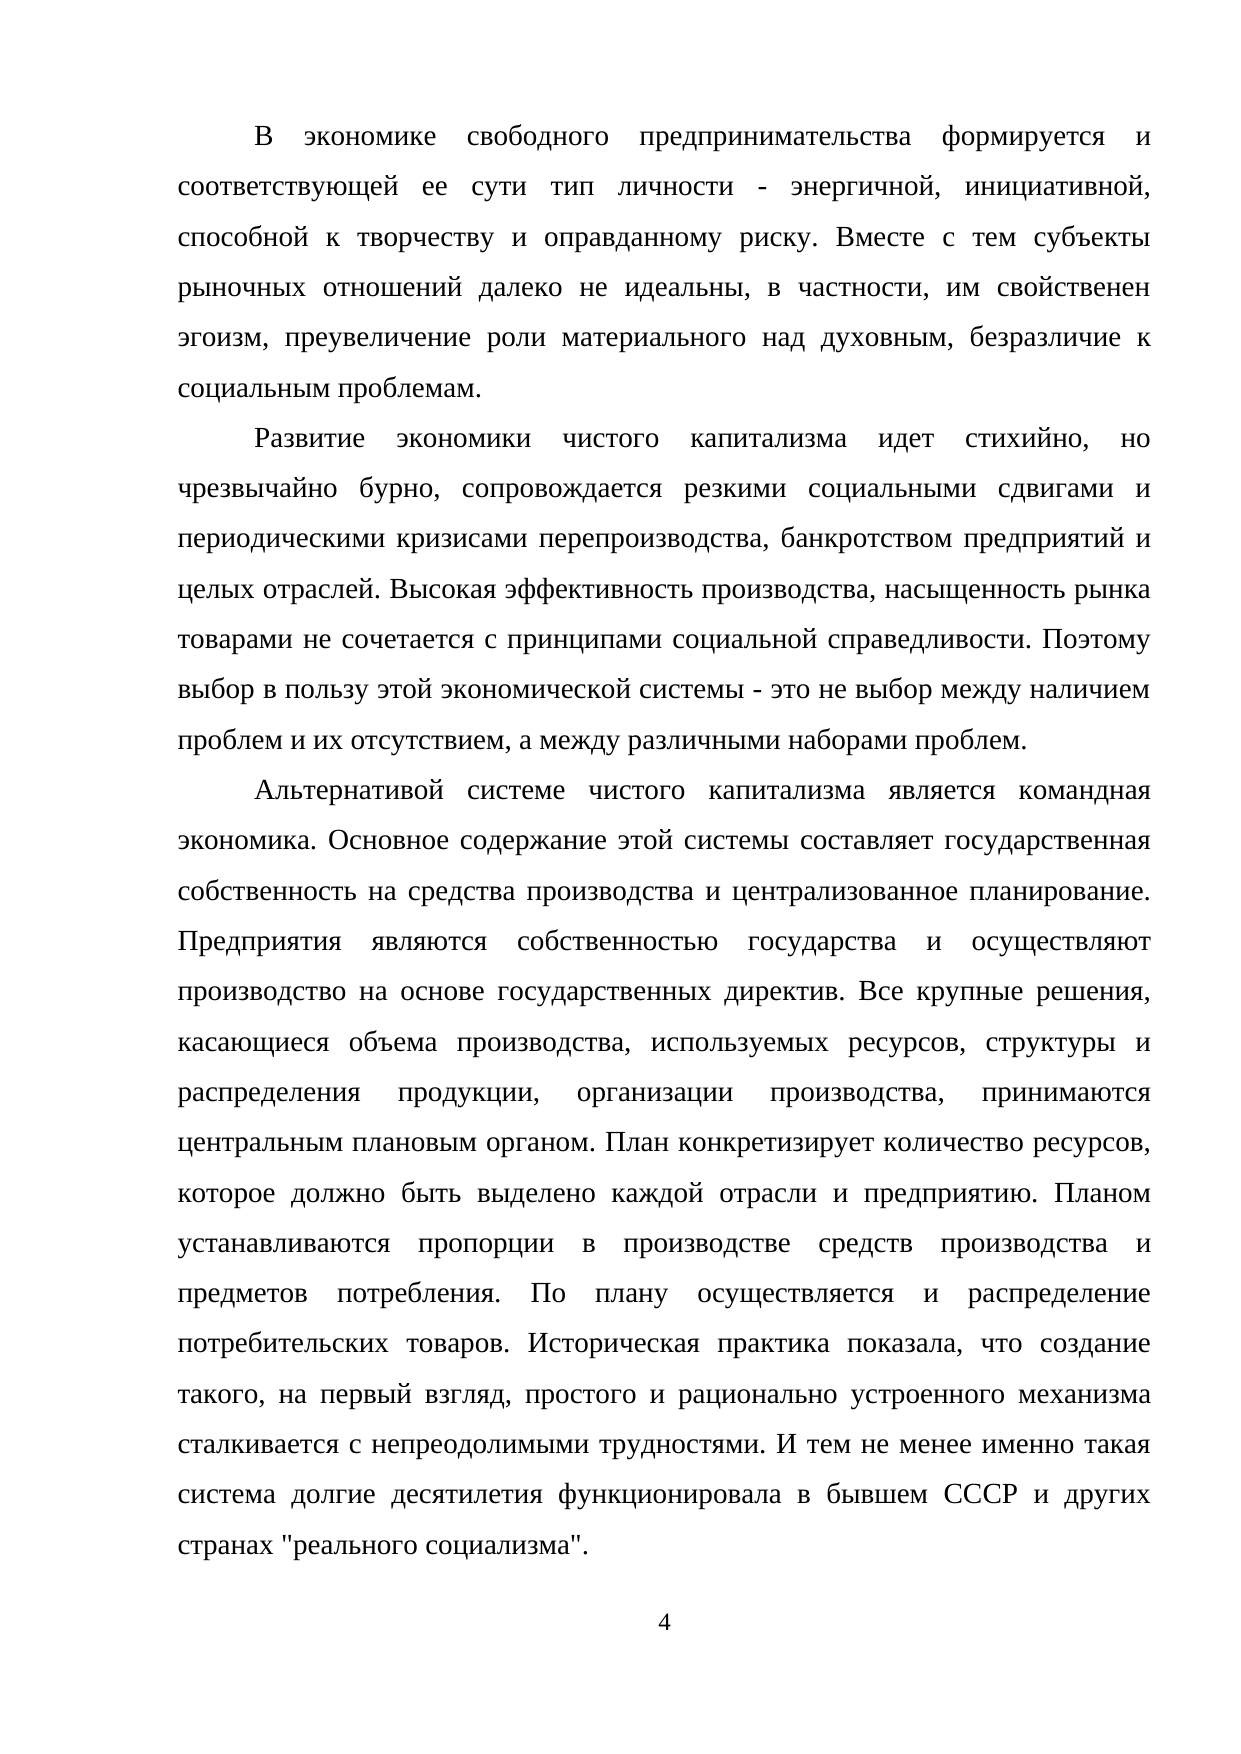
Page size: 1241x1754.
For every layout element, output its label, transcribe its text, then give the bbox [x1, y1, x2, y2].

text Альтернативой системе чистого капитализма является командная экономика. Основное содержание этой системы составляет государственная собственность на средства производства и централизованное планирование. Предприятия являются собственностью государства и осуществляют производство на основе государственных директив. Все крупные решения, касающиеся объема производства, используемых ресурсов, структуры и распределения продукции, организации производства, принимаются центральным плановым органом. План конкретизирует количество ресурсов, которое должно быть выделено каждой отрасли и предприятию. Планом устанавливаются пропорции в производстве средств производства и предметов потребления. По плану осуществляется и распределение потребительских товаров. Историческая практика показала, что создание такого, на первый взгляд, простого и рационально устроенного механизма сталкивается с непреодолимыми трудностями. И тем не менее именно такая система долгие десятилетия функционировала в бывшем СССР и других странах "реального социализма". [177, 772, 1152, 1560]
text В экономике свободного предпринимательства формируется и соответствующей ее сути тип личности - энергичной, инициативной, способной к творчеству и оправданному риску. Вместе с тем субъекты рыночных отношений далеко не идеальны, в частности, им свойственен эгоизм, преувеличение роли материального над духовным, безразличие к социальным проблемам. [177, 118, 1152, 403]
text Развитие экономики чистого капитализма идет стихийно, но чрезвычайно бурно, сопровождается резкими социальными сдвигами и периодическими кризисами перепроизводства, банкротством предприятий и целых отраслей. Высокая эффективность производства, насыщенность рынка товарами не сочетается с принципами социальной справедливости. Поэтому выбор в пользу этой экономической системы - это не выбор между наличием проблем и их отсутствием, а между различными наборами проблем. [177, 420, 1152, 755]
